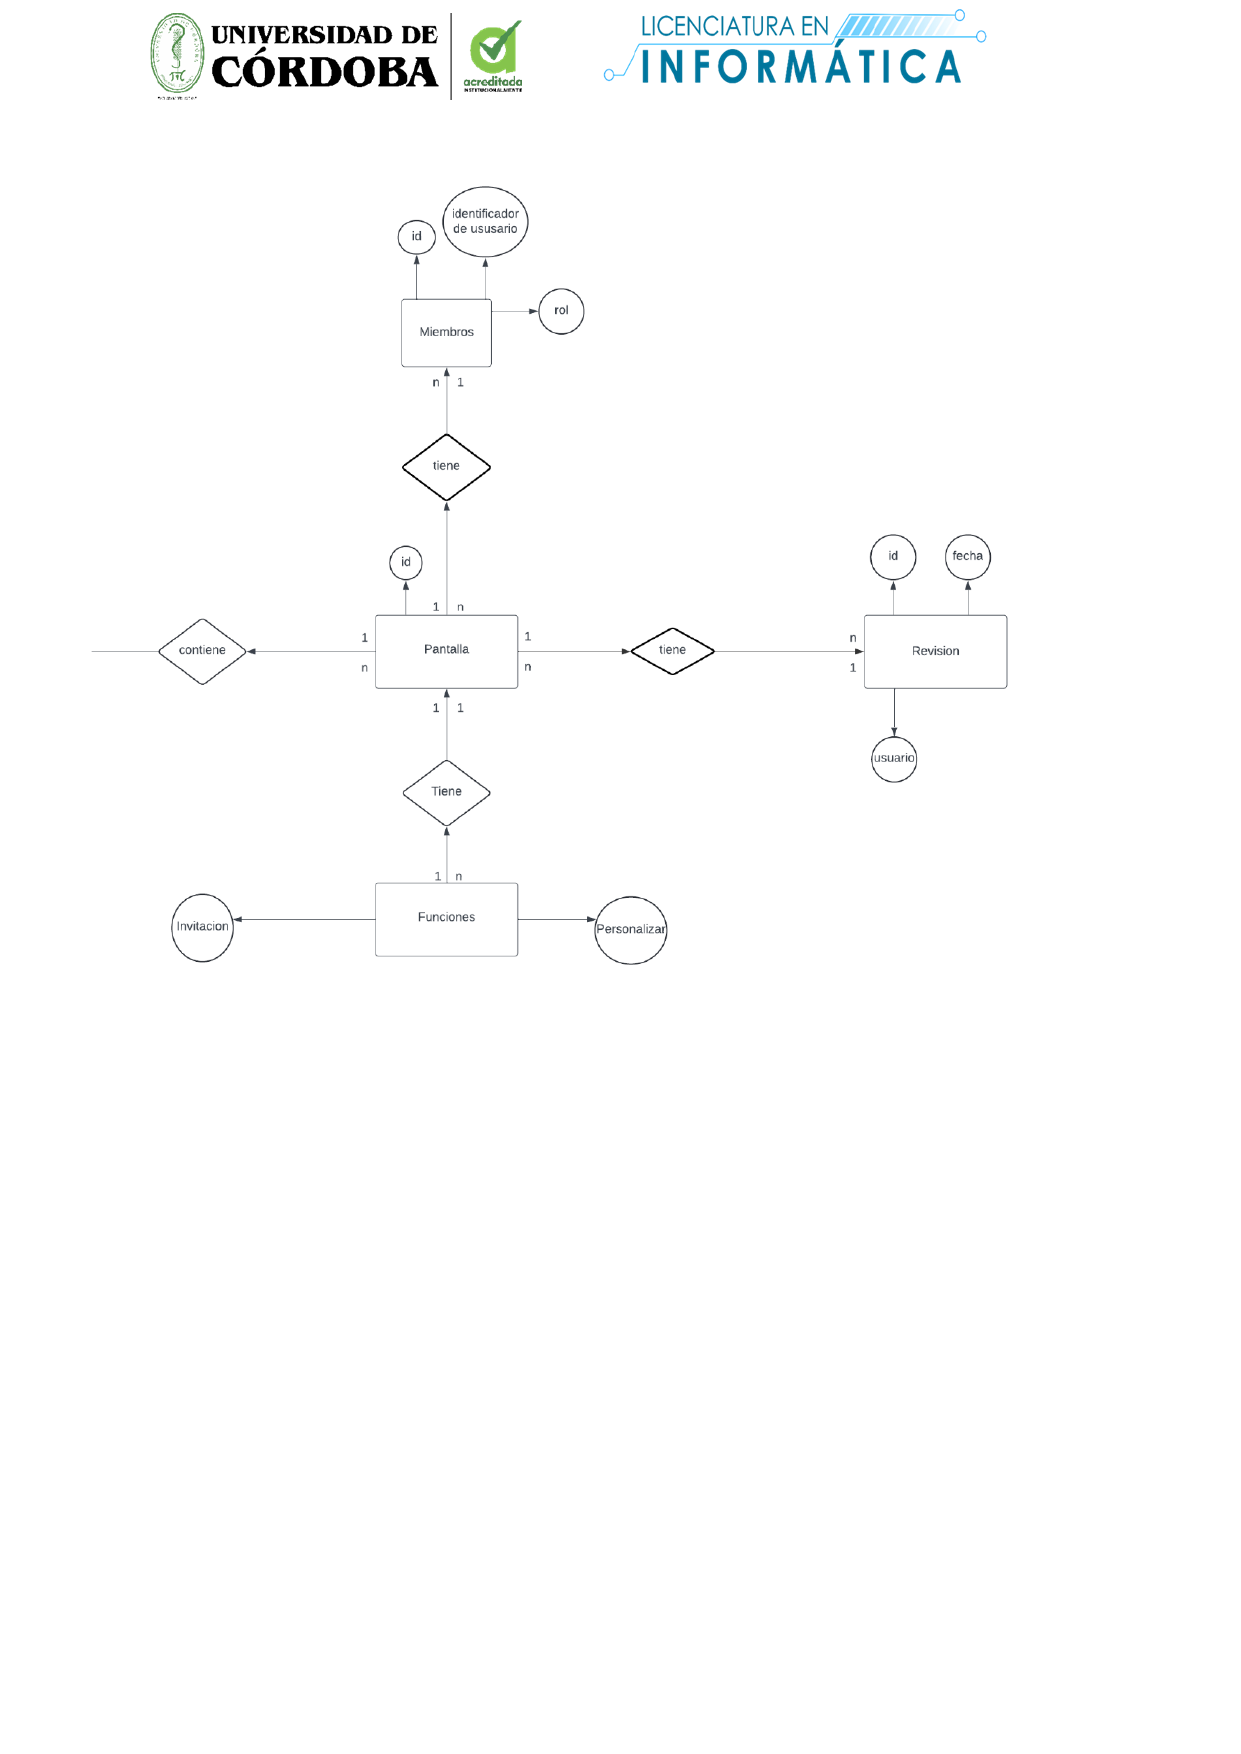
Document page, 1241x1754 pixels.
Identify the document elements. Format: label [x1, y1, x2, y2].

picture [91, 164, 1029, 1377]
picture [595, 0, 995, 92]
picture [150, 13, 522, 100]
